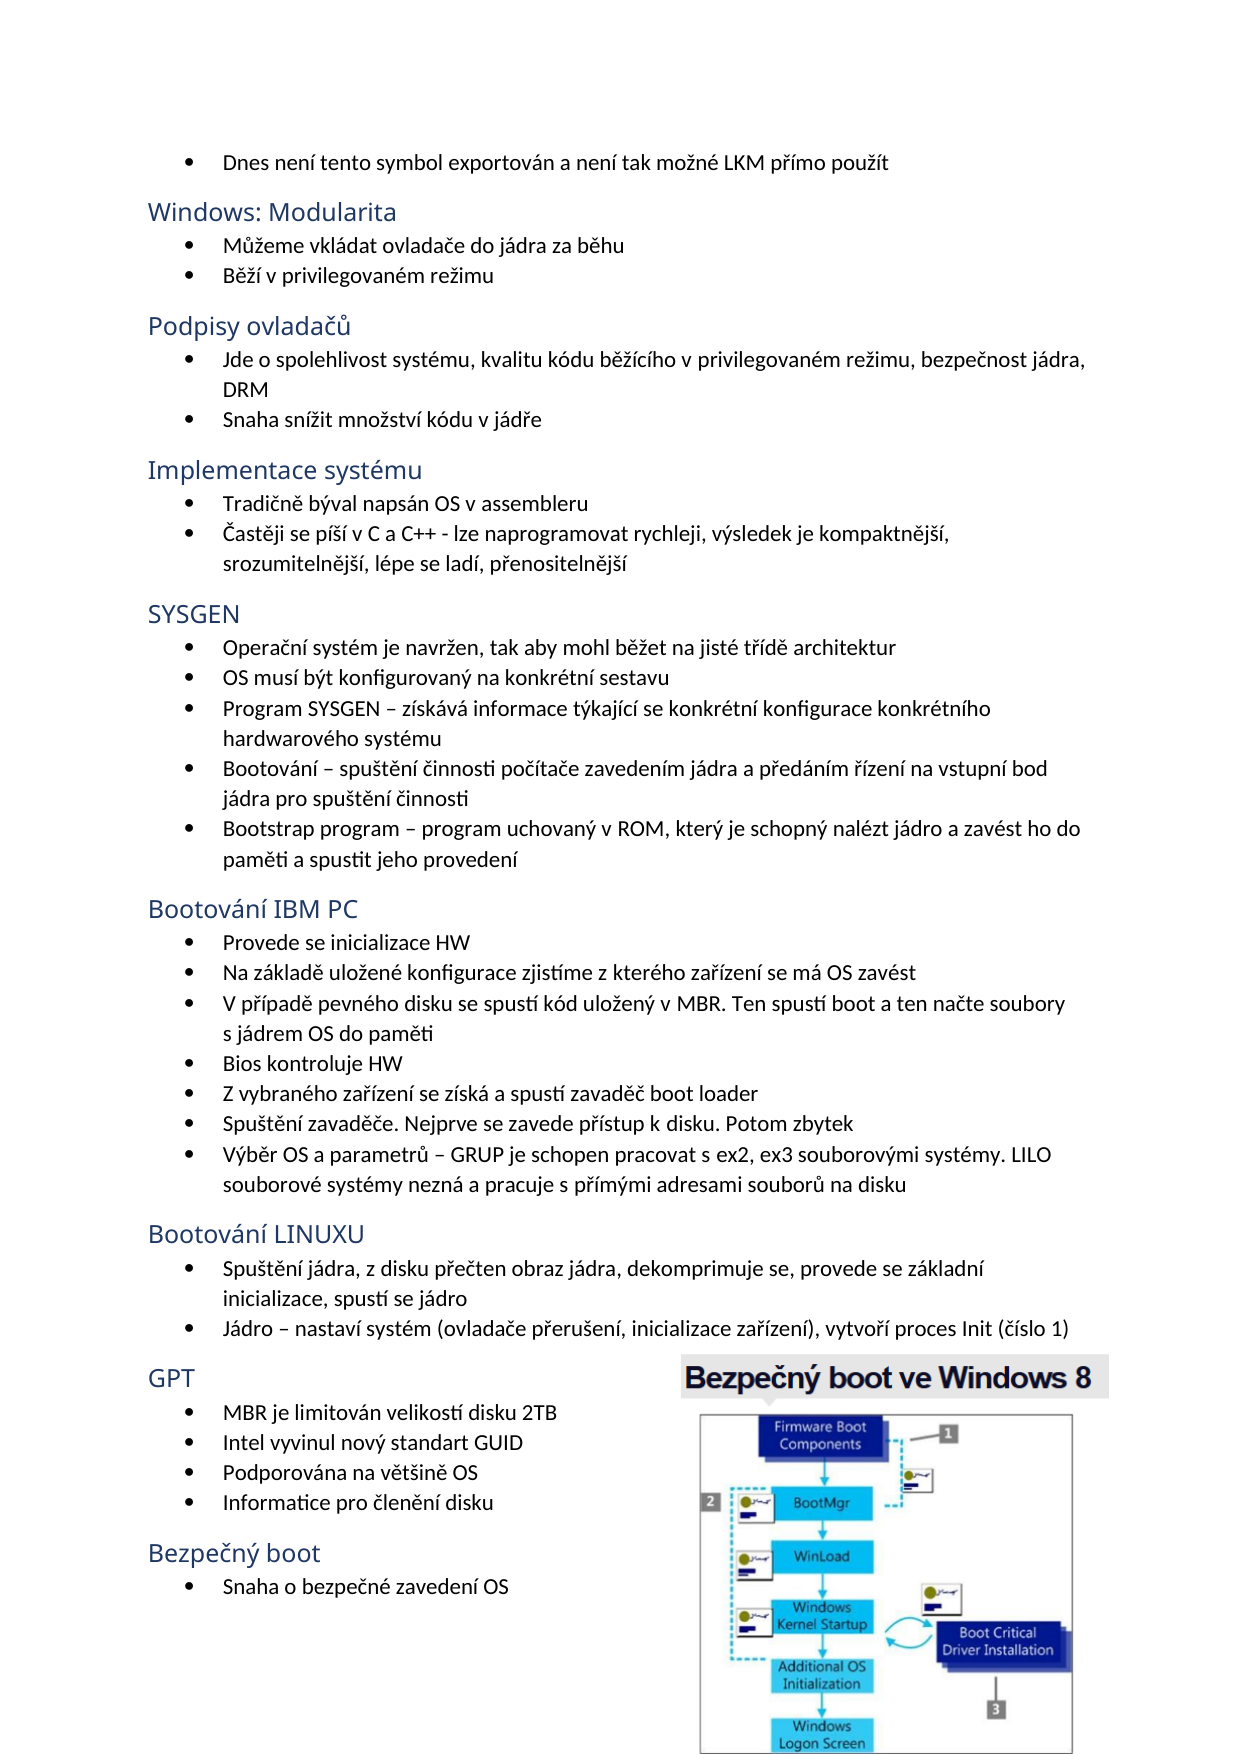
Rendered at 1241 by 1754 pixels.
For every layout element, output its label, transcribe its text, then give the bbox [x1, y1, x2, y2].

subtitle Bootování LINUXU [148, 1217, 1093, 1251]
picture [799, 1600, 808, 1606]
list Informatice pro členění disku [185, 1488, 1093, 1516]
subtitle Windows: Modularita [148, 194, 1093, 228]
list Jde o spolehlivost systému, kvalitu kódu běžícího v privilegovaném režimu, bezpečnost jádra, DRM [185, 345, 1093, 403]
list Spuštění zavaděče. Nejprve se zavede přístup k disku. Potom zbytek [185, 1109, 1093, 1138]
list Snaha o bezpečné zavedení OS [185, 1572, 1093, 1600]
list MBR je limitován velikostí disku 2TB [185, 1398, 1093, 1426]
list Bios kontroluje HW [185, 1049, 1093, 1077]
list Z vybraného zařízení se získá a spustí zavaděč boot loader [185, 1079, 1093, 1107]
subtitle Podpisy ovladačů [148, 308, 1093, 342]
list Operační systém je navržen, tak aby mohl běžet na jisté třídě architektur [185, 633, 1093, 661]
subtitle Bezpečný boot [148, 1535, 1093, 1569]
picture [680, 1352, 1109, 1754]
list Na základě uložené konfigurace zjistíme z kterého zařízení se má OS zavést [185, 958, 1093, 987]
list Provede se inicializace HW [185, 928, 1093, 956]
list Častěji se píší v C a C++ - lze naprogramovat rychleji, výsledek je kompaktnější, srozumitelnější, lépe se ladí, přenositelnější [185, 519, 1093, 578]
list OS musí být konfigurovaný na konkrétní sestavu [185, 663, 1093, 691]
list Jádro – nastaví systém (ovladače přerušení, inicializace zařízení), vytvoří proces Init (číslo 1) [185, 1314, 1093, 1342]
subtitle Implementace systému [148, 452, 1093, 486]
picture [824, 1605, 832, 1610]
subtitle Bootování IBM PC [148, 892, 1093, 926]
subtitle SYSGEN [148, 596, 1093, 631]
subtitle GPT [148, 1361, 1093, 1395]
list Intel vyvinul nový standart GUID [185, 1428, 1093, 1456]
list Bootstrap program – program uchovaný v ROM, který je schopný nalézt jádro a zavést ho do paměti a spustit jeho provedení [185, 814, 1093, 873]
list V případě pevného disku se spustí kód uložený v MBR. Ten spustí boot a ten načte soubory s jádrem OS do paměti [185, 989, 1093, 1047]
list Můžeme vkládat ovladače do jádra za běhu [185, 231, 1093, 259]
list Snaha snížit množství kódu v jádře [185, 406, 1093, 433]
list Výběr OS a parametrů – GRUP je schopen pracovat s ex2, ex3 souborovými systémy. LILO souborové systémy nezná a pracuje s přímými adresami souborů na disku [185, 1140, 1093, 1198]
list Dnes není tento symbol exportován a není tak možné LKM přímo použít [185, 148, 1093, 176]
list Běží v privilegovaném režimu [185, 261, 1093, 289]
list Spuštění jádra, z disku přečten obraz jádra, dekomprimuje se, provede se základní inicializace, spustí se jádro [185, 1254, 1093, 1312]
list Tradičně býval napsán OS v assembleru [185, 489, 1093, 517]
list Program SYSGEN – získává informace týkající se konkrétní konfigurace konkrétního hardwarového systému [185, 694, 1093, 752]
list Podporována na většině OS [185, 1458, 1093, 1486]
list Bootování – spuštění činnosti počítače zavedením jádra a předáním řízení na vstupní bod jádra pro spuštění činnosti [185, 754, 1093, 812]
